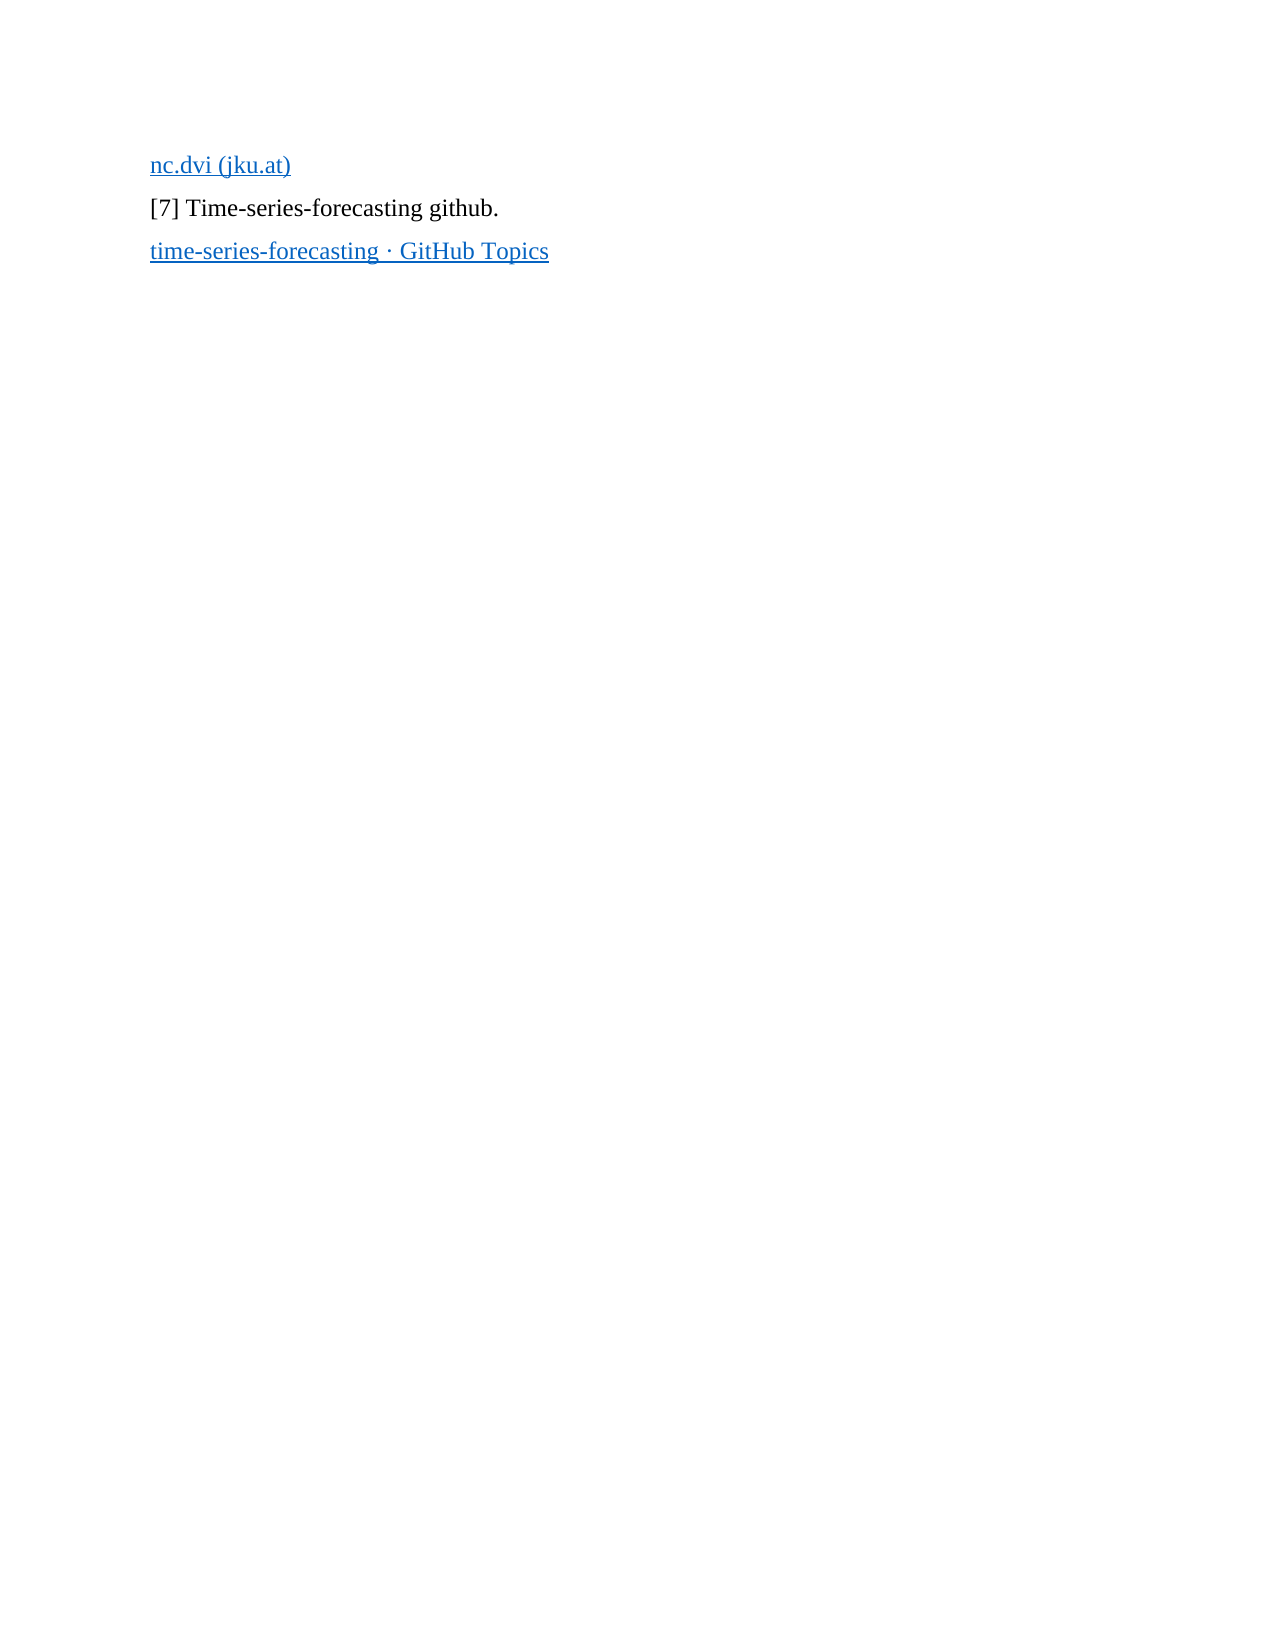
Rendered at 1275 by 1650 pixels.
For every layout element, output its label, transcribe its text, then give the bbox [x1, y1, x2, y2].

text [7] Time-series-forecasting github. [150, 193, 1125, 222]
text time-series-forecasting · GitHub Topics [150, 236, 1125, 265]
text nc.dvi (jku.at) [150, 150, 1125, 179]
